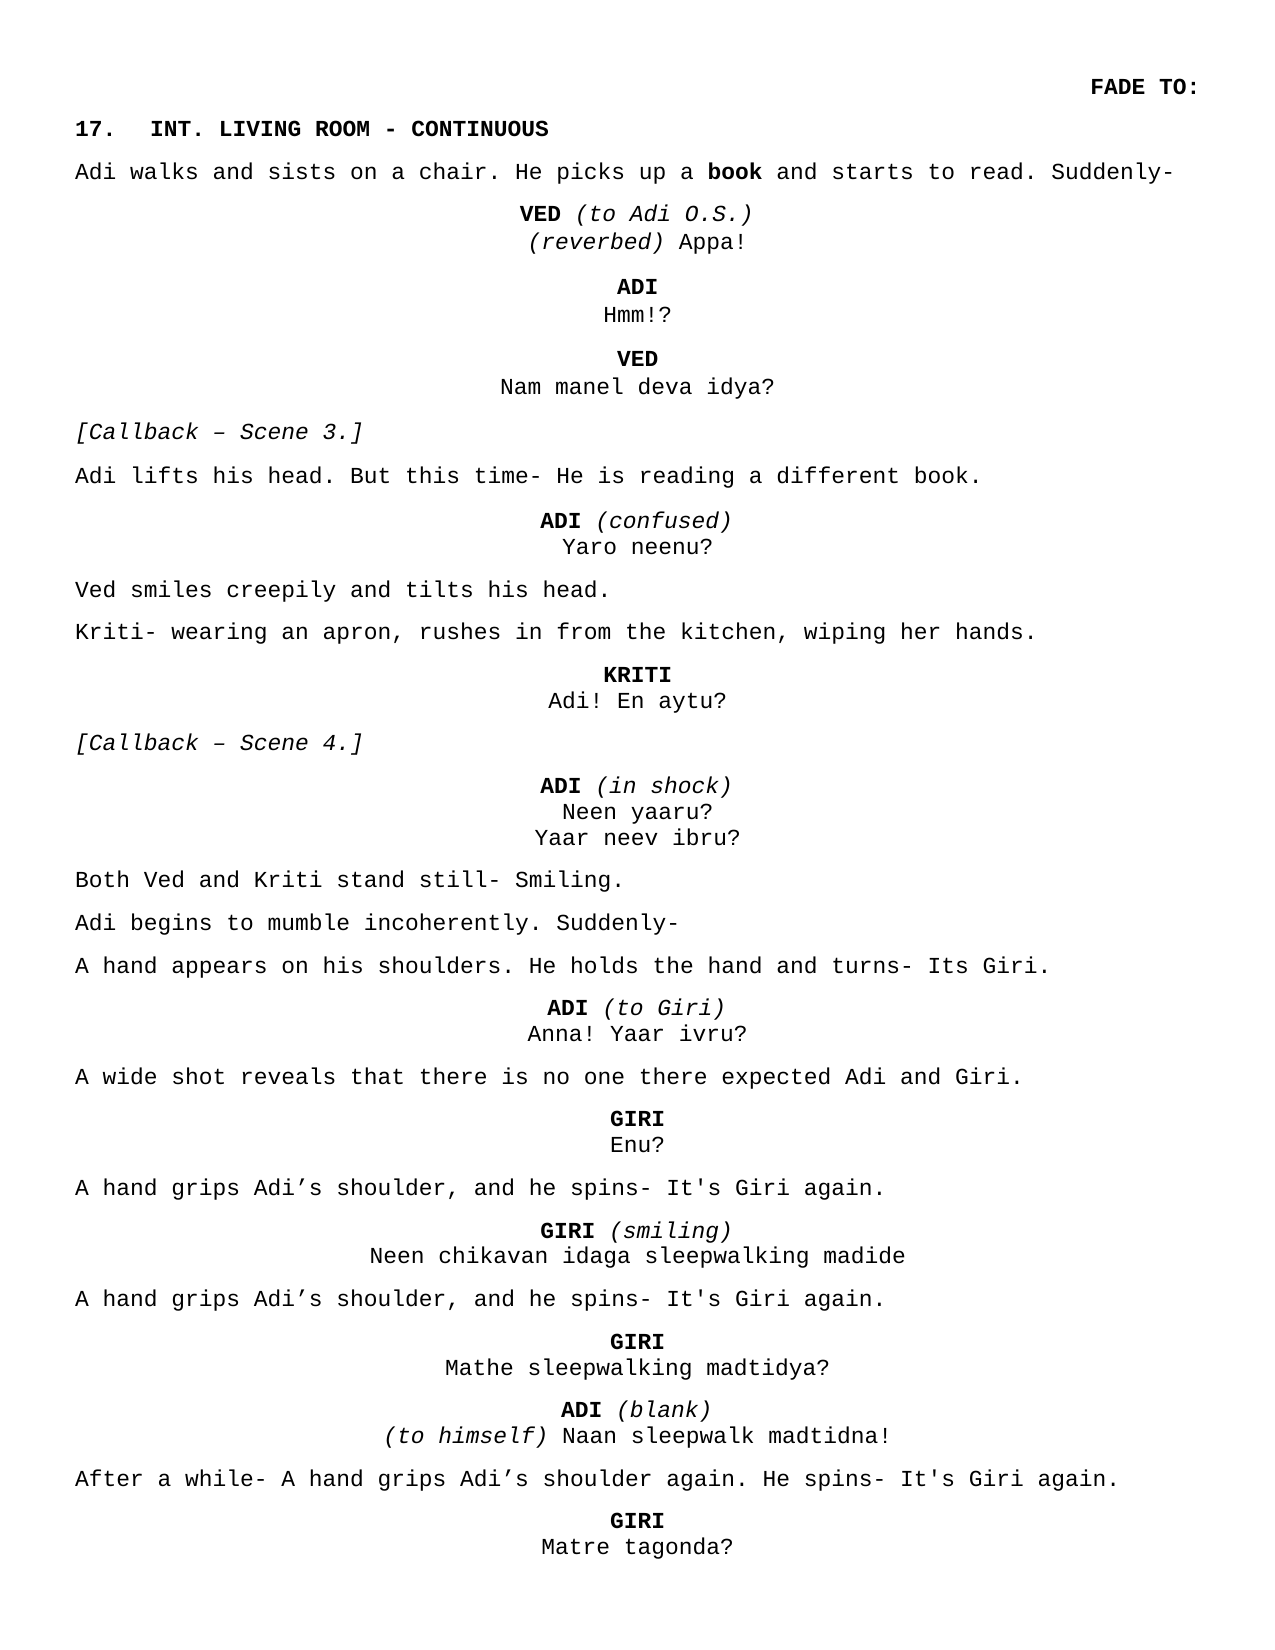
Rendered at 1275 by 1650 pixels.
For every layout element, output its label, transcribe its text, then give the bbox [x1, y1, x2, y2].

text Both Ved and Kriti stand still- Smiling. [75, 869, 1200, 895]
text [Callback – Scene 3.] [75, 420, 1200, 446]
text [Callback – Scene 4.] [75, 732, 1200, 758]
text ADI (to Giri) Anna! Yaar ivru? [75, 997, 1200, 1048]
text A wide shot reveals that there is no one there expected Adi and Giri. [75, 1065, 1200, 1091]
text Ved smiles creepily and tilts his head. [75, 578, 1200, 604]
text GIRI (smiling) Neen chikavan idaga sleepwalking madide [75, 1219, 1200, 1271]
text GIRI Mathe sleepwalking madtidya? [75, 1330, 1200, 1382]
text A hand grips Adi’s shoulder, and he spins- It's Giri again. [75, 1287, 1200, 1313]
text Adi walks and sists on a chair. He picks up a book and starts to read. Suddenly- [75, 160, 1200, 186]
text KRITI Adi! En aytu? [75, 663, 1200, 715]
text A hand grips Adi’s shoulder, and he spins- It's Giri again. [75, 1176, 1200, 1202]
text VED Nam manel deva idya? [75, 348, 1200, 402]
text Adi begins to mumble incoherently. Suddenly- [75, 911, 1200, 937]
text GIRI Matre tagonda? [75, 1510, 1200, 1562]
text VED (to Adi O.S.) (reverbed) Appa! [75, 203, 1200, 257]
text ADI Hmm!? [75, 275, 1200, 329]
text Kriti- wearing an apron, rushes in from the kitchen, wiping her hands. [75, 621, 1200, 647]
text A hand appears on his shoulders. He holds the hand and turns- Its Giri. [75, 954, 1200, 980]
text Adi lifts his head. But this time- He is reading a different book. [75, 465, 1200, 491]
text FADE TO: [75, 75, 1200, 101]
text After a while- A hand grips Adi’s shoulder again. He spins- It's Giri again. [75, 1467, 1200, 1493]
text ADI (blank) (to himself) Naan sleepwalk madtidna! [75, 1399, 1200, 1451]
text ADI (in shock) Neen yaaru? Yaar neev ibru? [75, 774, 1200, 852]
list INT. LIVING ROOM - CONTINUOUS [75, 118, 1200, 143]
text GIRI Enu? [75, 1108, 1200, 1160]
text ADI (confused) Yaro neenu? [75, 509, 1200, 561]
